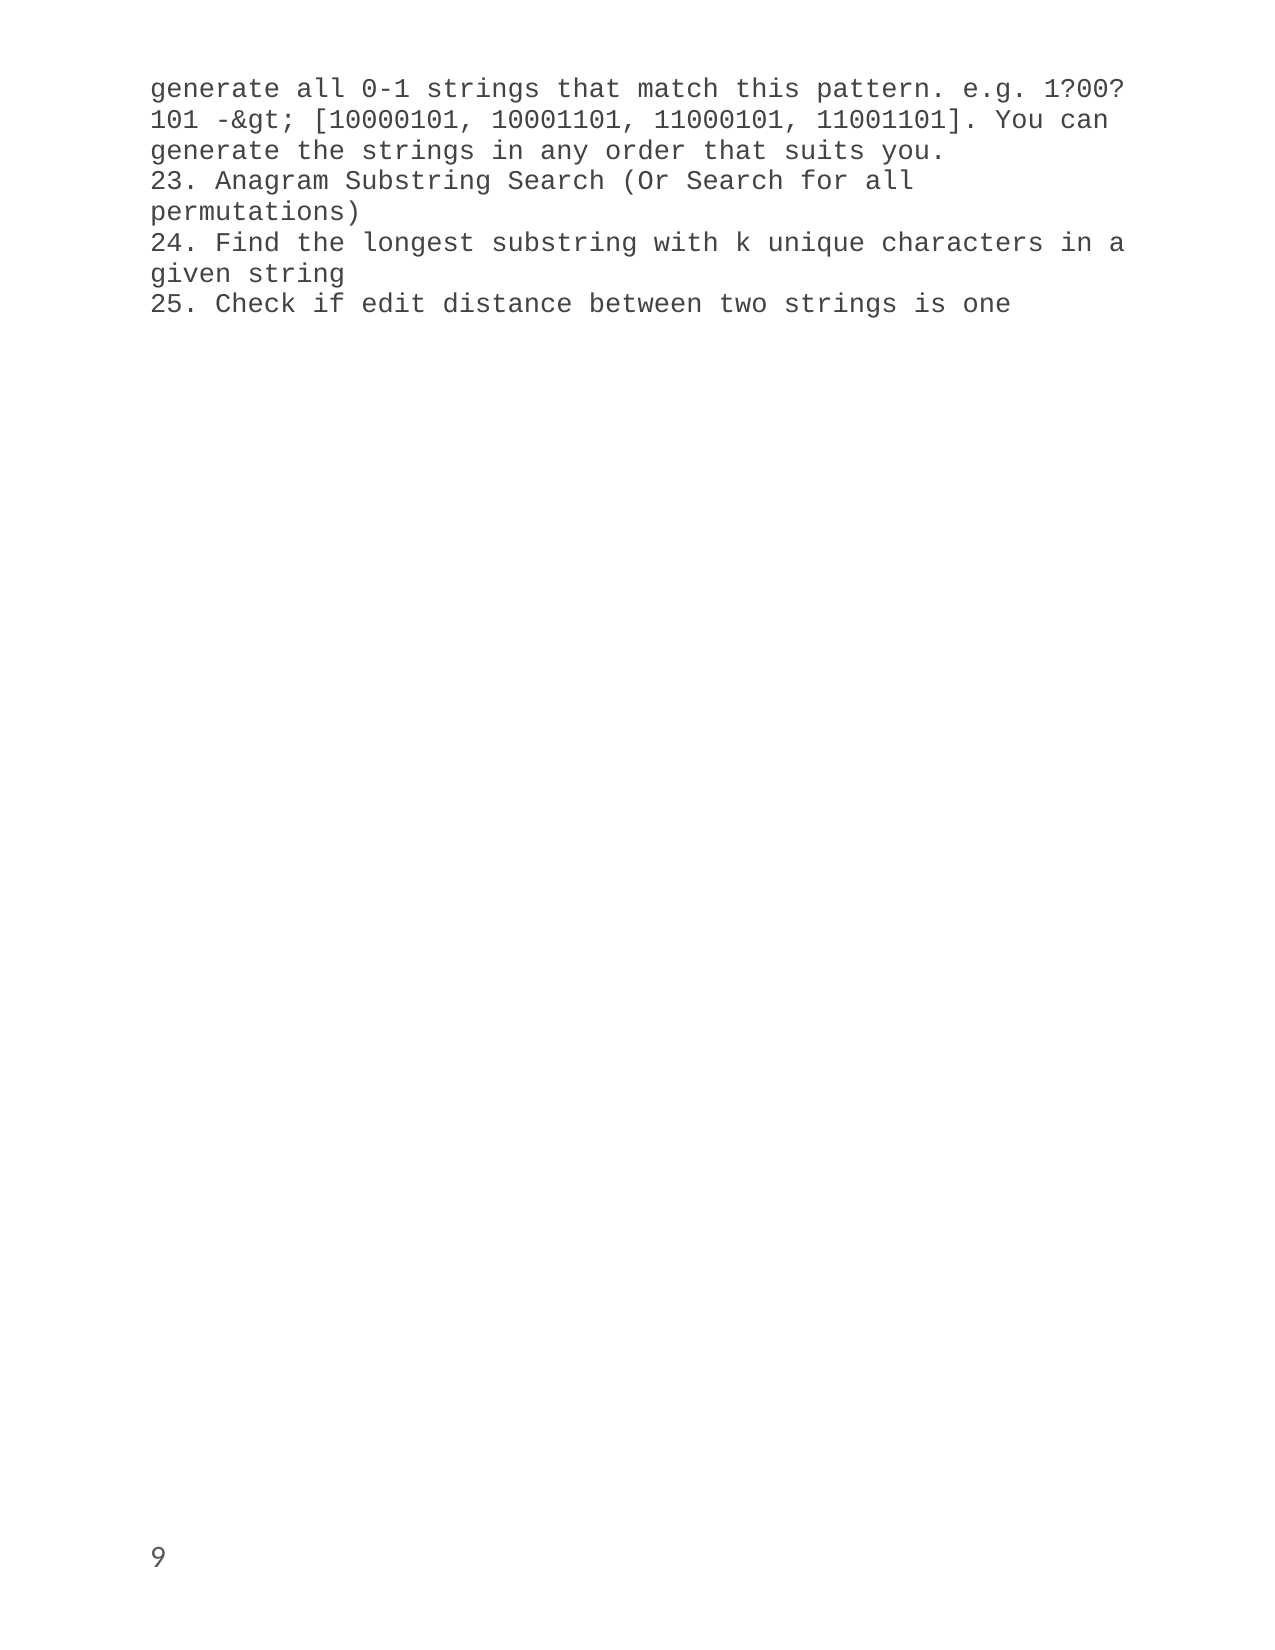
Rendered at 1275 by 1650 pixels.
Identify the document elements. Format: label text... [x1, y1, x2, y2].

text 23. Anagram Substring Search (Or Search for all permutations) [150, 167, 1125, 229]
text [150, 75, 1125, 167]
text 25. Check if edit distance between two strings is one [150, 290, 1125, 321]
text 24. Find the longest substring with k unique characters in a given string [150, 229, 1125, 290]
